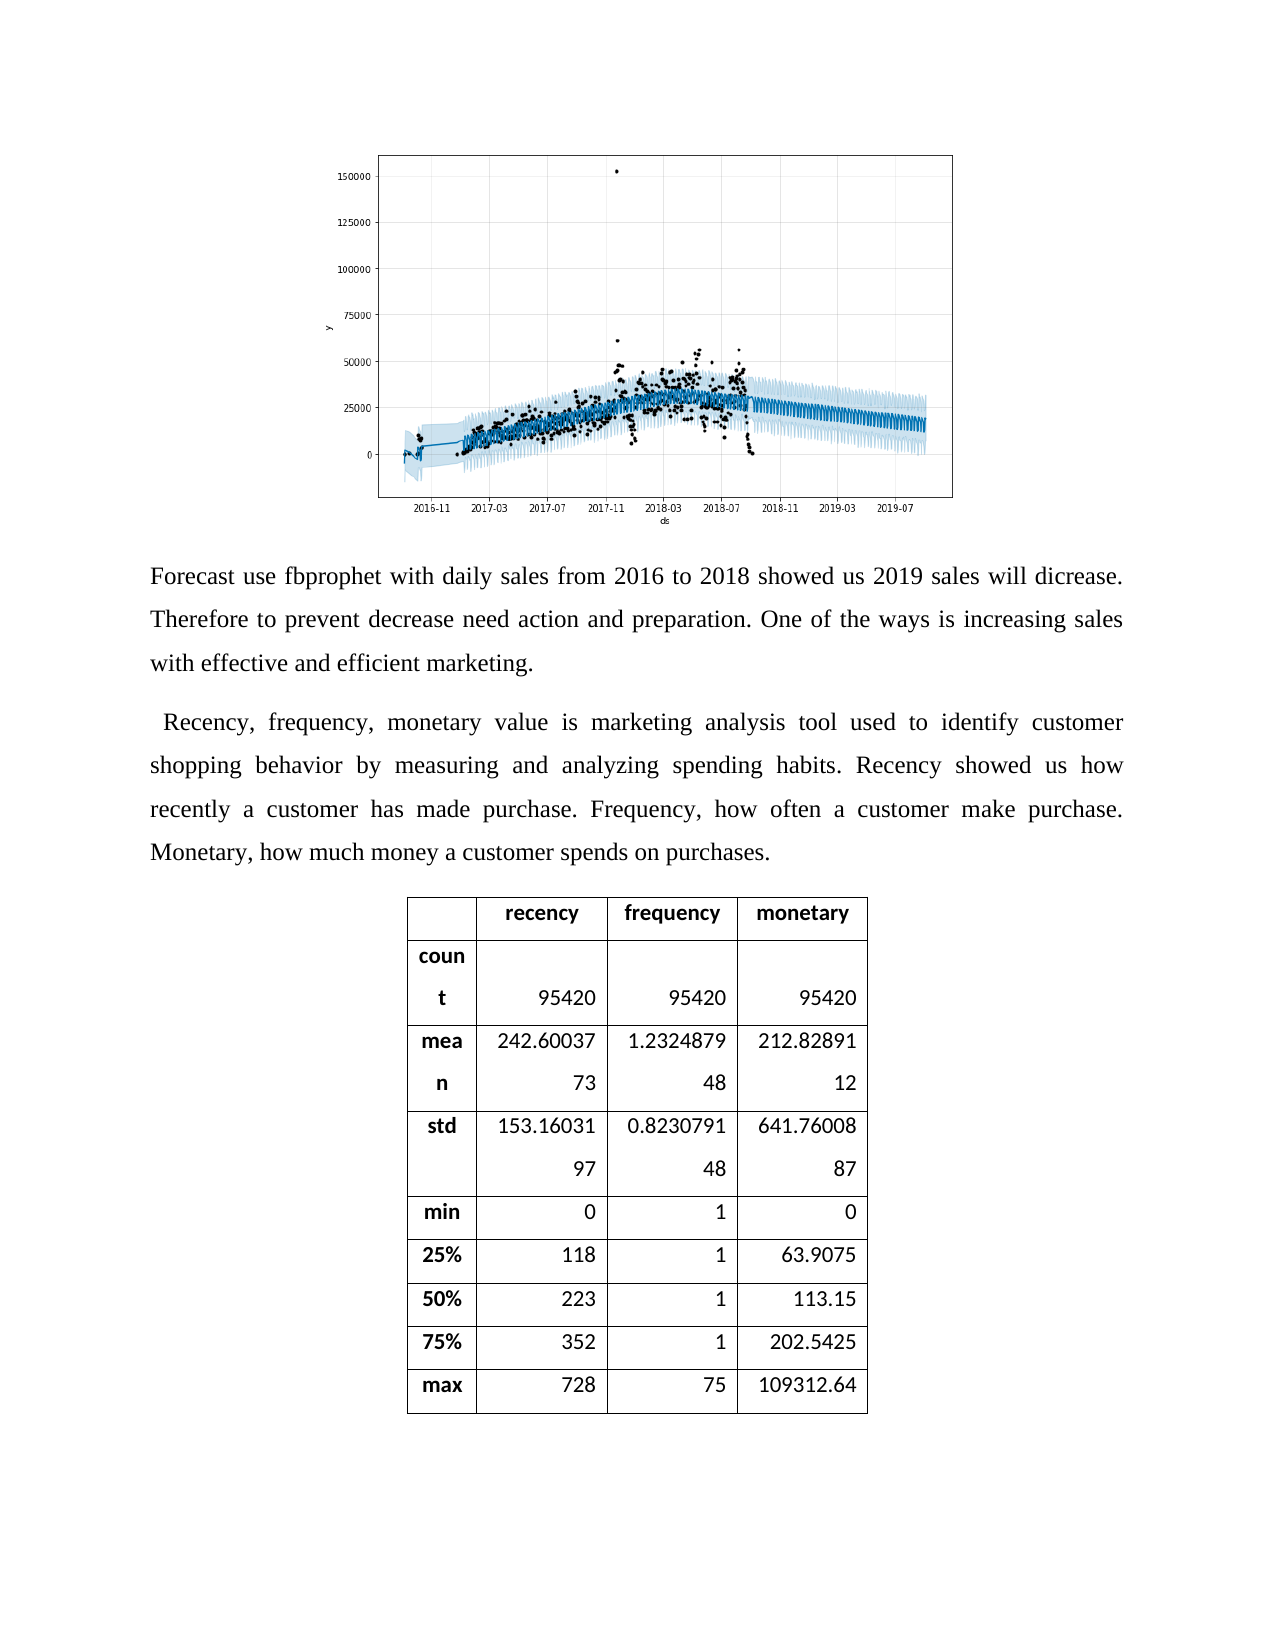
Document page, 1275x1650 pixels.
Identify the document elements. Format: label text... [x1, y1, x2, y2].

table_cell 1 [608, 1240, 737, 1283]
table_cell 113.15 [738, 1284, 867, 1326]
table_cell 0 [738, 1197, 867, 1239]
table_cell 641.7600887 [738, 1112, 867, 1196]
table_cell mean [408, 1026, 476, 1111]
table_header [408, 898, 476, 940]
table_cell 63.9075 [738, 1240, 867, 1283]
table_cell 202.5425 [738, 1327, 867, 1369]
table_cell max [408, 1370, 476, 1413]
table_cell 0 [477, 1197, 607, 1239]
table_cell 95420 [477, 941, 607, 1025]
table_cell 75 [608, 1370, 737, 1413]
table_cell 352 [477, 1327, 607, 1369]
table_cell 1 [608, 1197, 737, 1239]
table_cell 0.823079148 [608, 1112, 737, 1196]
table_cell 1 [608, 1327, 737, 1369]
table_cell min [408, 1197, 476, 1239]
table_cell 75% [408, 1327, 476, 1369]
table_cell 728 [477, 1370, 607, 1413]
text Recency, frequency, monetary value is marketing analysis tool used to identify customer shopping behavior by measuring and analyzing spending habits. Recency showed us how recently a customer has made purchase. Frequency, how often a customer make purchase. Monetary, how much money a customer spends on purchases. [150, 707, 1125, 866]
text Forecast use fbprophet with daily sales from 2016 to 2018 showed us 2019 sales will dicrease. Therefore to prevent decrease need action and preparation. One of the ways is increasing sales with effective and efficient marketing. [150, 561, 1125, 676]
table_cell 25% [408, 1240, 476, 1283]
table_cell 1 [608, 1284, 737, 1326]
table_cell 95420 [608, 941, 737, 1025]
picture [318, 150, 957, 531]
table_cell 118 [477, 1240, 607, 1283]
table_cell 242.6003773 [477, 1026, 607, 1111]
table_cell 223 [477, 1284, 607, 1326]
table_cell 50% [408, 1284, 476, 1326]
table_cell 109312.64 [738, 1370, 867, 1413]
table_cell 1.232487948 [608, 1026, 737, 1111]
table_cell std [408, 1112, 476, 1196]
table_cell 212.8289112 [738, 1026, 867, 1111]
table_header recency [477, 898, 607, 940]
table_header frequency [608, 898, 737, 940]
table_header monetary [738, 898, 867, 940]
table_cell 153.1603197 [477, 1112, 607, 1196]
table_cell 95420 [738, 941, 867, 1025]
table_cell count [408, 941, 476, 1025]
